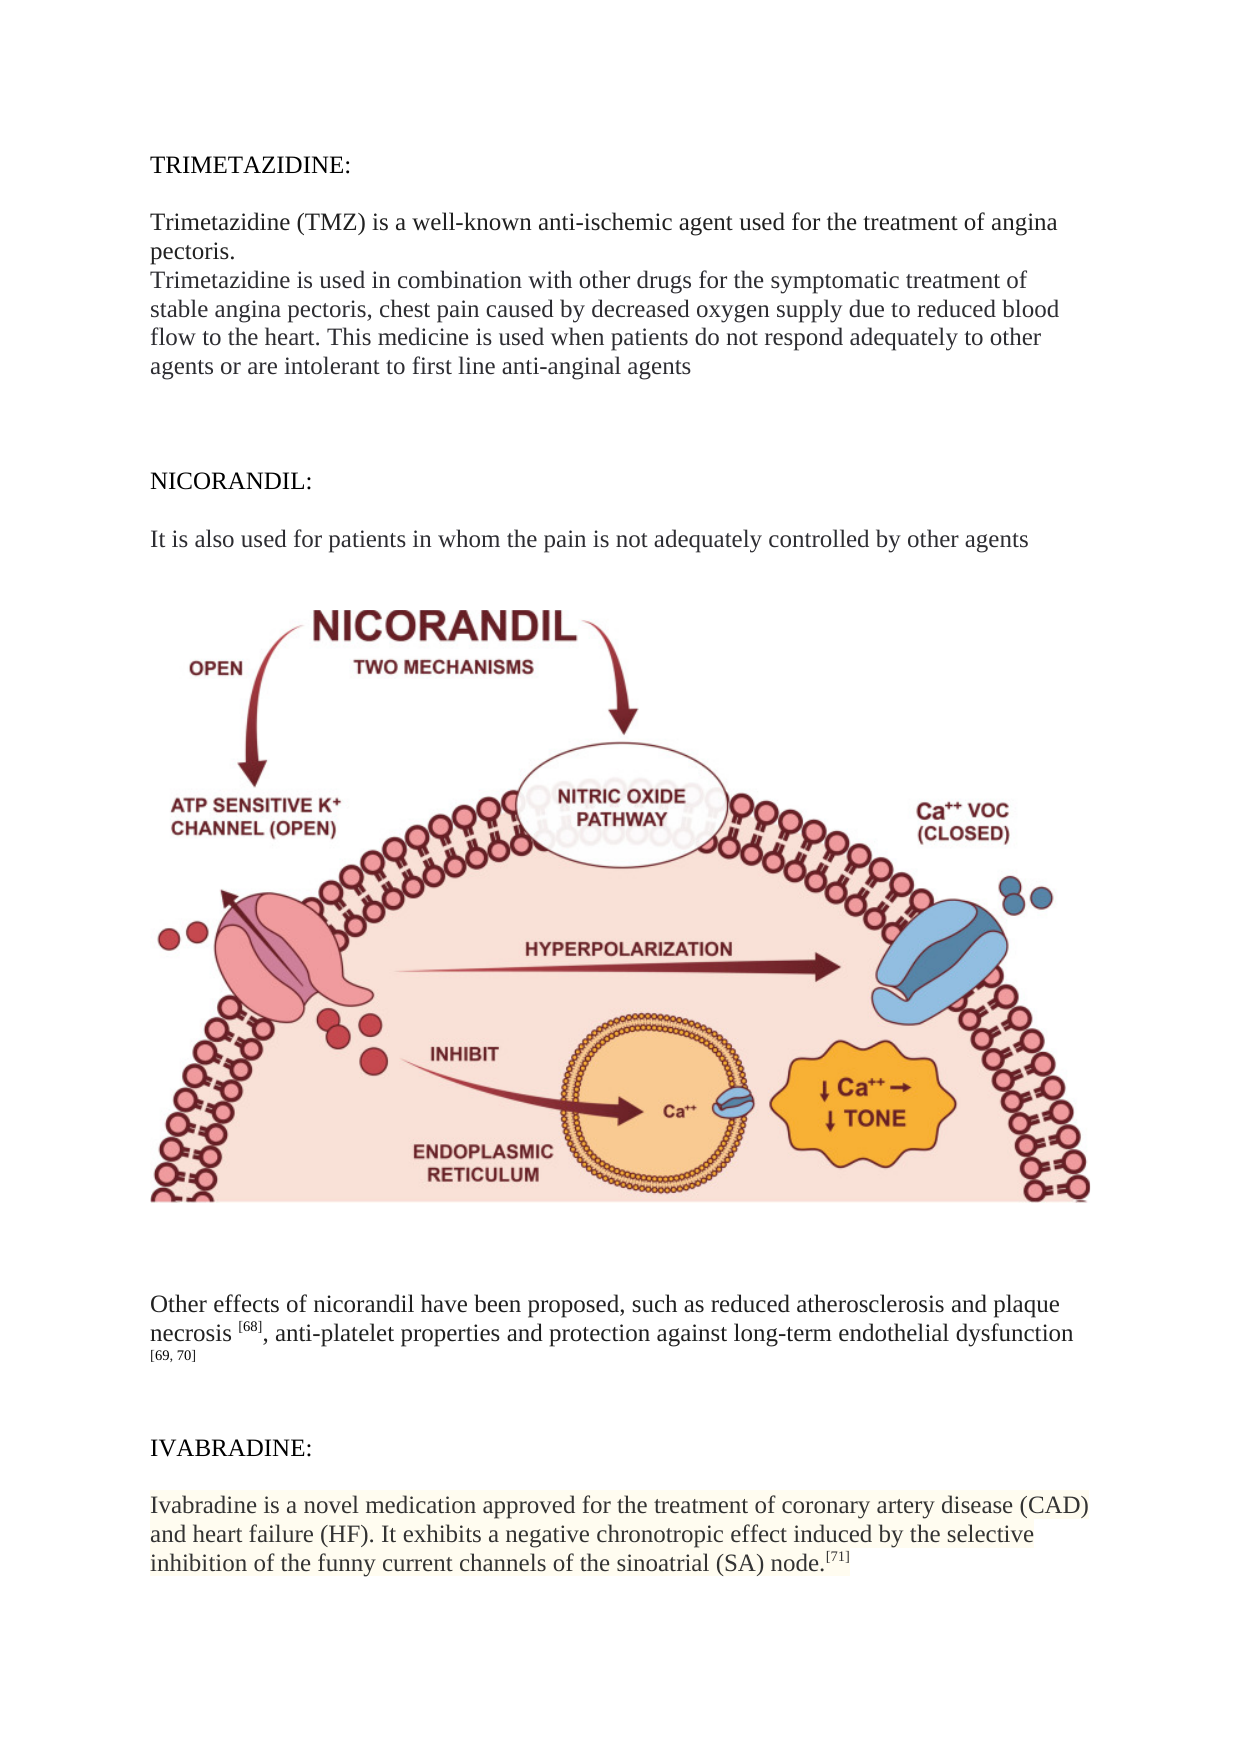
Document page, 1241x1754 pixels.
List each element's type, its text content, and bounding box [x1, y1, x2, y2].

picture [150, 610, 1091, 1203]
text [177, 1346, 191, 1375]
text Trimetazidine (TMZ) is a well-known anti-ischemic agent used for the treatment of angina pectoris. [150, 207, 1090, 265]
text NICORANDIL: [150, 466, 1090, 495]
text Trimetazidine is used in combination with other drugs for the symptomatic treatment of stable angina pectoris, chest pain caused by decreased oxygen supply due to reduced blood flow to the heart. This medicine is used when patients do not respond adequately to other agents or are intolerant to first line anti-anginal agents [150, 265, 1090, 380]
text Ivabradine is a novel medication approved for the treatment of coronary artery disease (CAD) and heart failure (HF). It exhibits a negative chronotropic effect induced by the selective inhibition of the funny current channels of the sinoatrial (SA) node.[71] [850, 1490, 1090, 1576]
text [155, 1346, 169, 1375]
text It is also used for patients in whom the pain is not adequately controlled by other agents [150, 524, 1090, 552]
text IVABRADINE: [150, 1433, 1090, 1461]
text TRIMETAZIDINE: [150, 150, 1090, 179]
text Other effects of nicorandil have been proposed, such as reduced atherosclerosis and plaque necrosis [68], anti-platelet properties and protection against long-term endothelial dysfunction [69, 70] [196, 1289, 1090, 1375]
